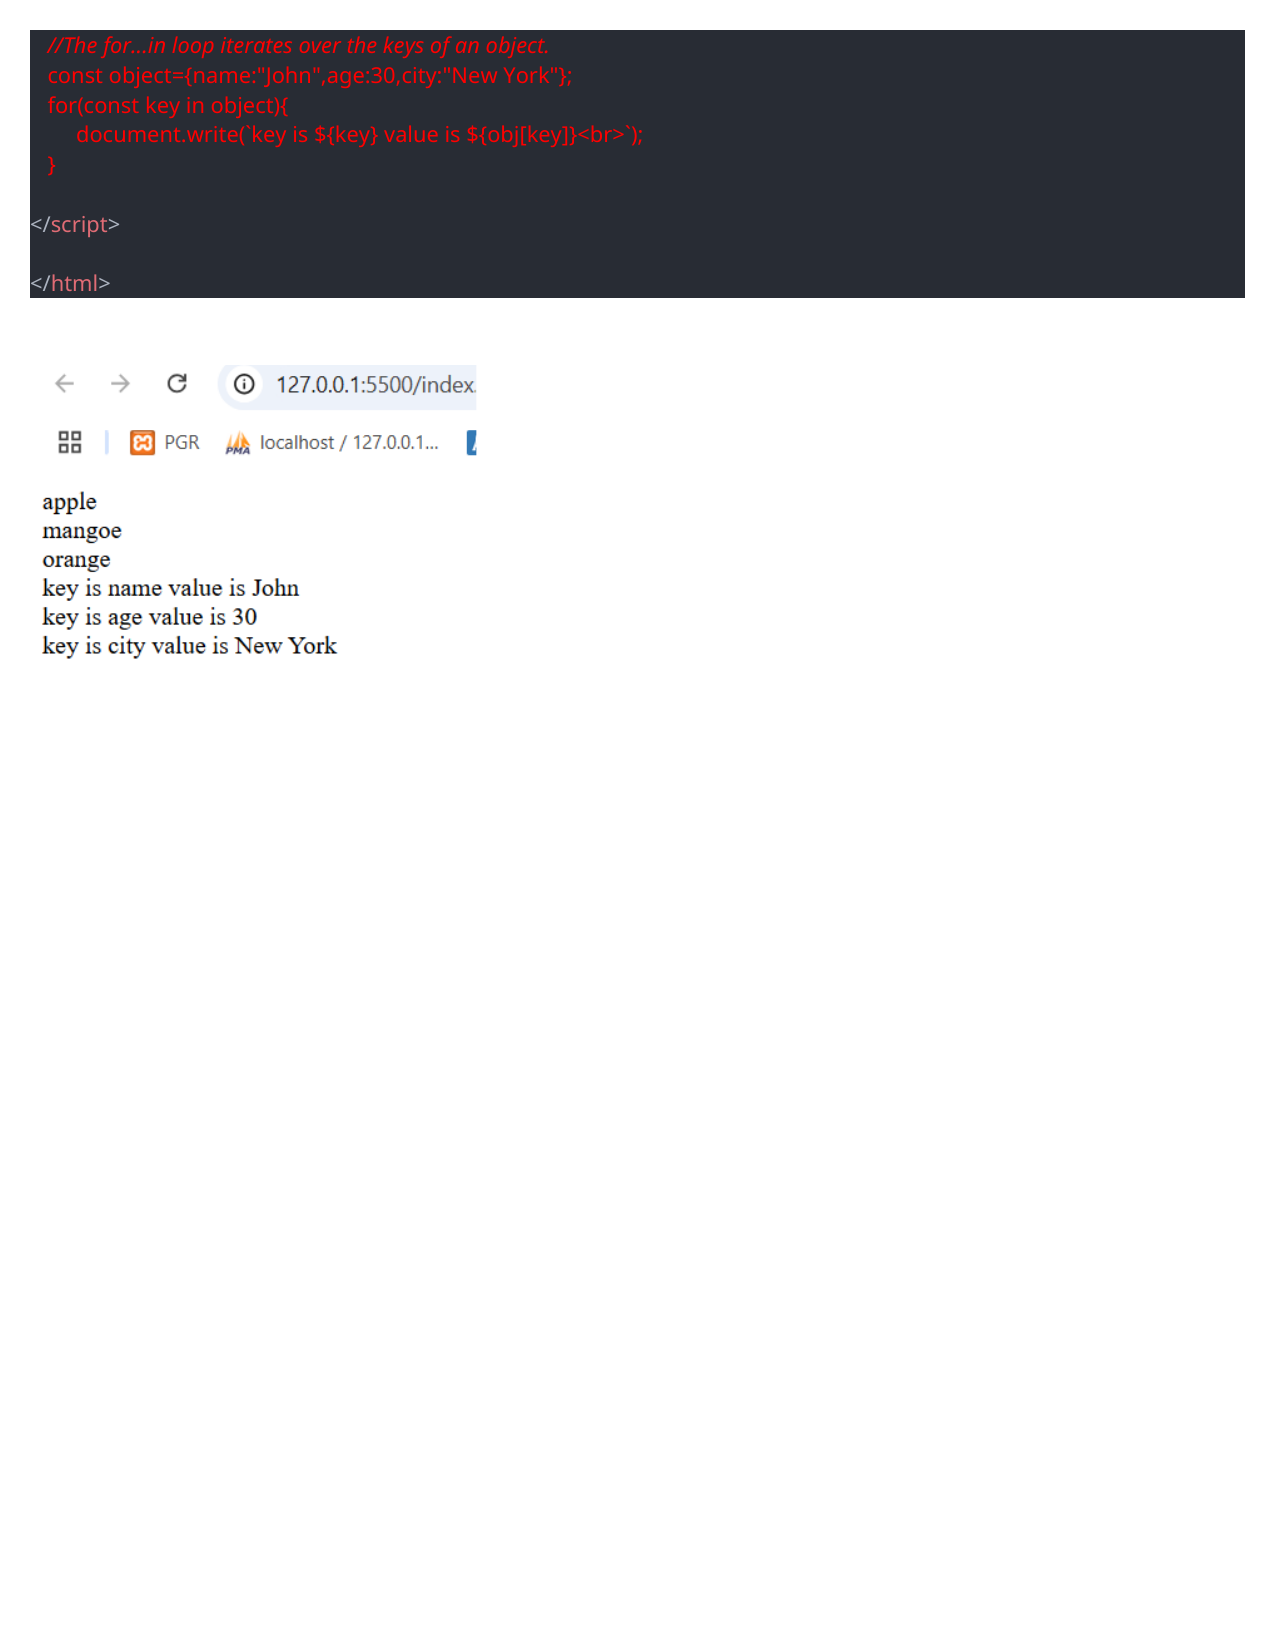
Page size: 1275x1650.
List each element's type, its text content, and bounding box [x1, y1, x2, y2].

text </script> [30, 209, 1245, 238]
text //The for...in loop iterates over the keys of an object. [30, 30, 1245, 60]
text } [30, 149, 1245, 179]
text const object={name:"John",age:30,city:"New York"}; [30, 60, 1245, 89]
text for(const key in object){ [30, 89, 1245, 119]
text document.write(`key is ${key} value is ${obj[key]}<br>`); [30, 119, 1245, 149]
picture [30, 365, 477, 680]
text </html> [30, 268, 1245, 298]
